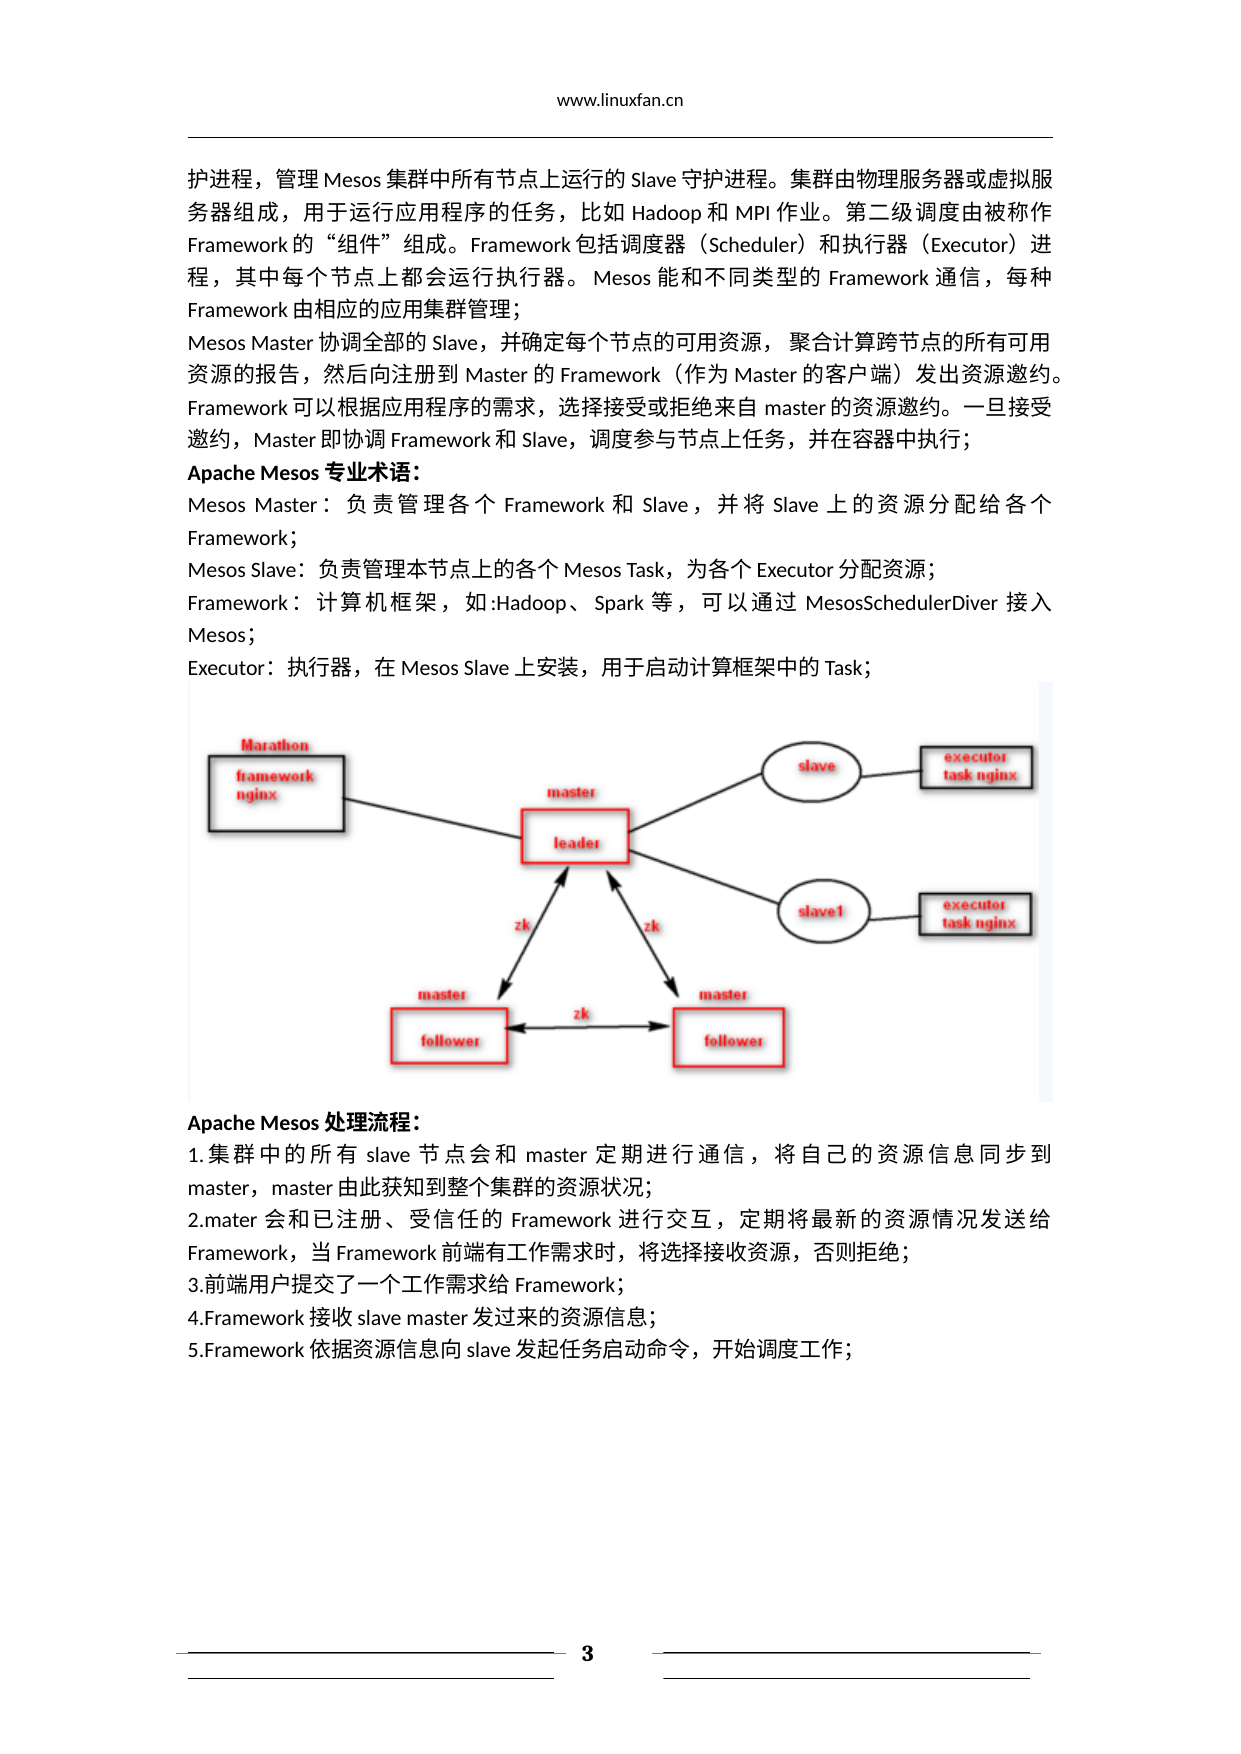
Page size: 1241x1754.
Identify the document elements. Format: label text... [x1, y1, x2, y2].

text 3.前端用户提交了一个工作需求给Framework； [187, 1267, 1053, 1299]
text 1.集群中的所有slave节点会和master定期进行通信，将自己的资源信息同步到master，master由此获知到整个集群的资源状况； [187, 1137, 1053, 1202]
text Apache Mesos处理流程： [187, 1104, 1053, 1137]
text 5.Framework依据资源信息向slave发起任务启动命令，开始调度工作； [187, 1332, 1053, 1364]
text 4.Framework接收slave master发过来的资源信息； [187, 1299, 1053, 1332]
text Apache Mesos专业术语： [187, 454, 1053, 487]
text 2.mater会和已注册、受信任的Framework进行交互，定期将最新的资源情况发送给Framework，当Framework前端有工作需求时，将选择接收资源，否则拒绝； [187, 1202, 1053, 1267]
text Mesos Slave：负责管理本节点上的各个Mesos Task，为各个Executor分配资源； [187, 552, 1053, 584]
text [187, 162, 1053, 454]
text Executor：执行器，在Mesos Slave上安装，用于启动计算框架中的Task； [187, 649, 1053, 682]
picture [187, 682, 1053, 1102]
text Framework：计算机框架，如:Hadoop、Spark等，可以通过MesosSchedulerDiver接入Mesos； [187, 584, 1053, 649]
text Mesos Master：负责管理各个Framework和Slave，并将Slave上的资源分配给各个Framework； [187, 487, 1053, 552]
